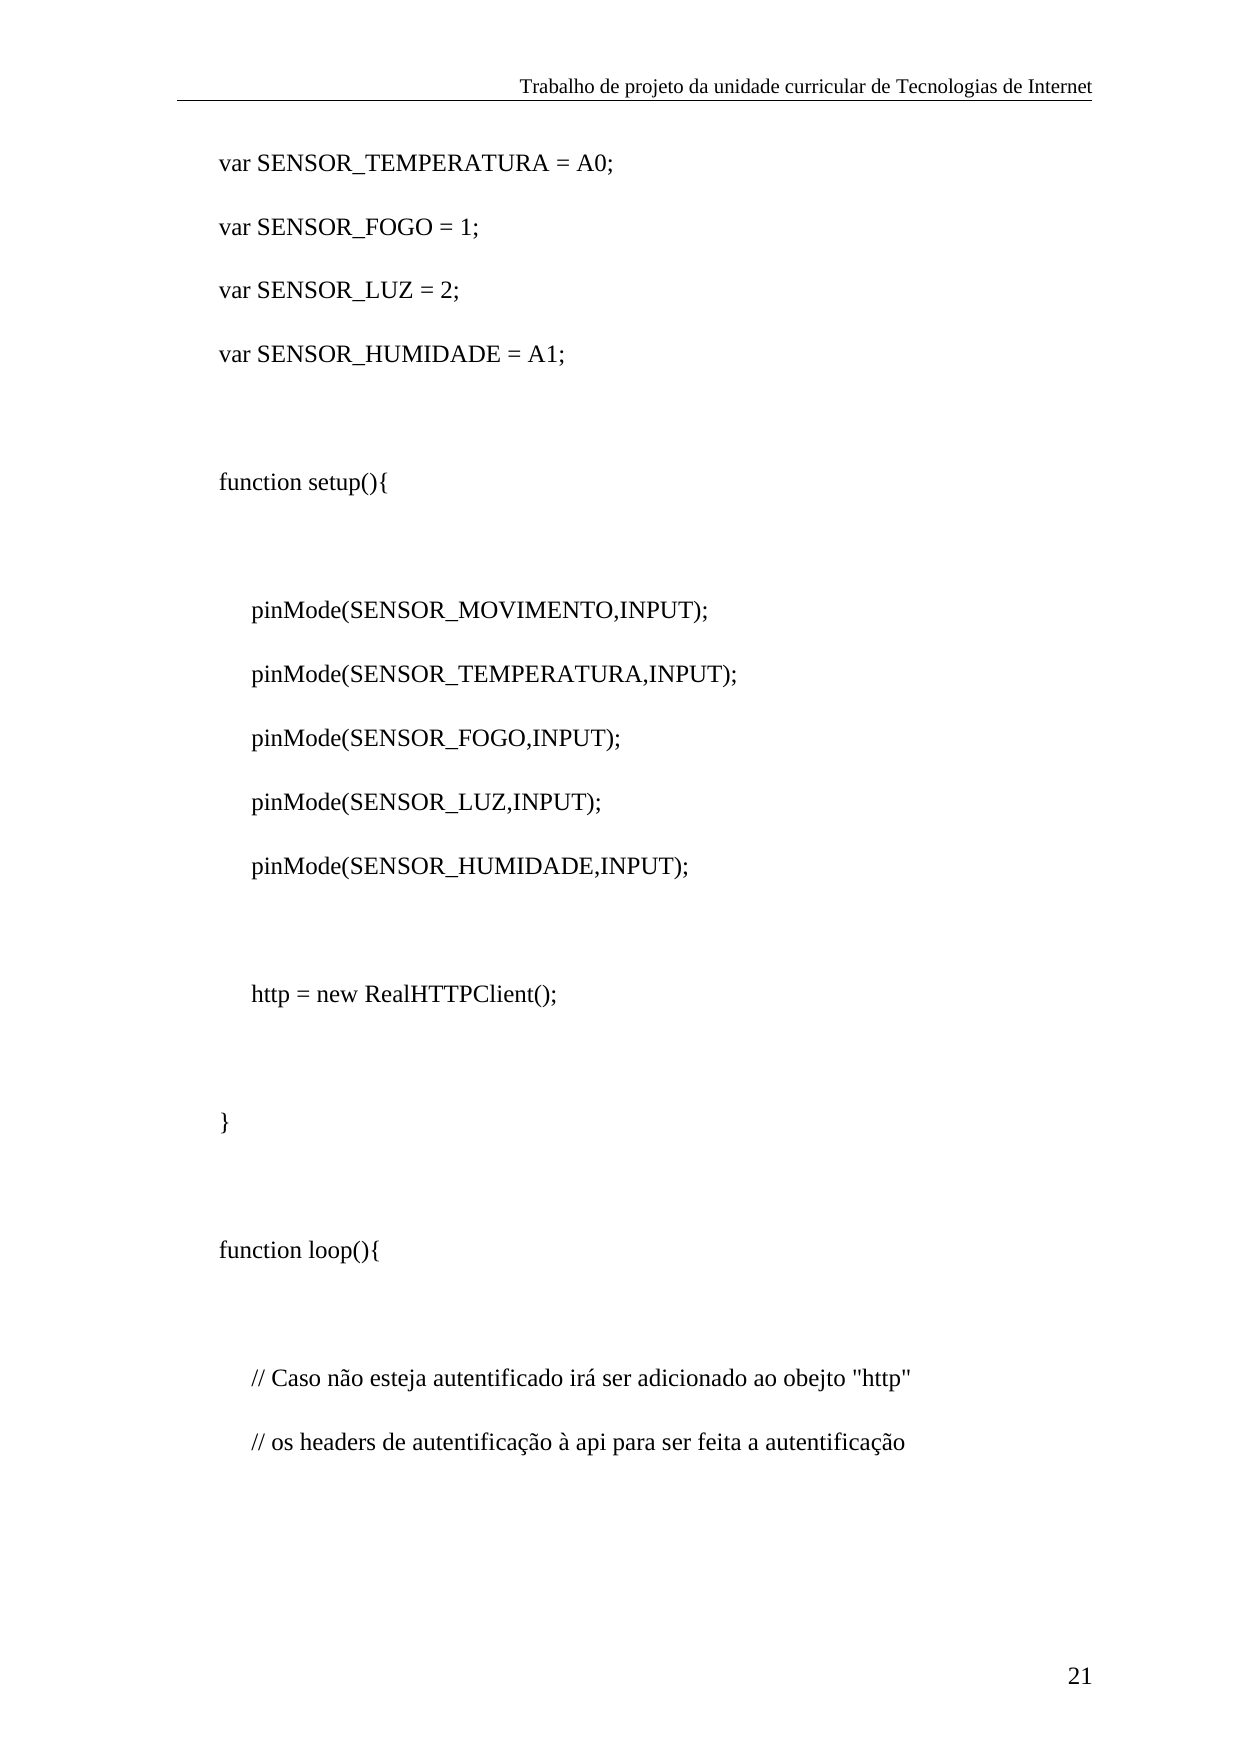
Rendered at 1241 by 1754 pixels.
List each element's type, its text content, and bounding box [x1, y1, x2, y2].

text function setup(){ [177, 467, 1092, 496]
text function loop(){ [177, 1235, 1092, 1264]
text var SENSOR_HUMIDADE = A1; [177, 339, 1092, 368]
text // os headers de autentificação à api para ser feita a autentificação [177, 1427, 1092, 1456]
text http = new RealHTTPClient(); [177, 979, 1092, 1008]
text pinMode(SENSOR_FOGO,INPUT); [177, 723, 1092, 752]
text var SENSOR_LUZ = 2; [177, 276, 1092, 304]
text pinMode(SENSOR_HUMIDADE,INPUT); [177, 851, 1092, 880]
text pinMode(SENSOR_TEMPERATURA,INPUT); [177, 659, 1092, 688]
text // Caso não esteja autentificado irá ser adicionado ao obejto "http" [177, 1363, 1092, 1392]
text var SENSOR_FOGO = 1; [177, 212, 1092, 240]
text pinMode(SENSOR_MOVIMENTO,INPUT); [177, 595, 1092, 624]
text } [177, 1107, 1092, 1136]
text var SENSOR_TEMPERATURA = A0; [177, 148, 1092, 176]
text pinMode(SENSOR_LUZ,INPUT); [177, 787, 1092, 816]
